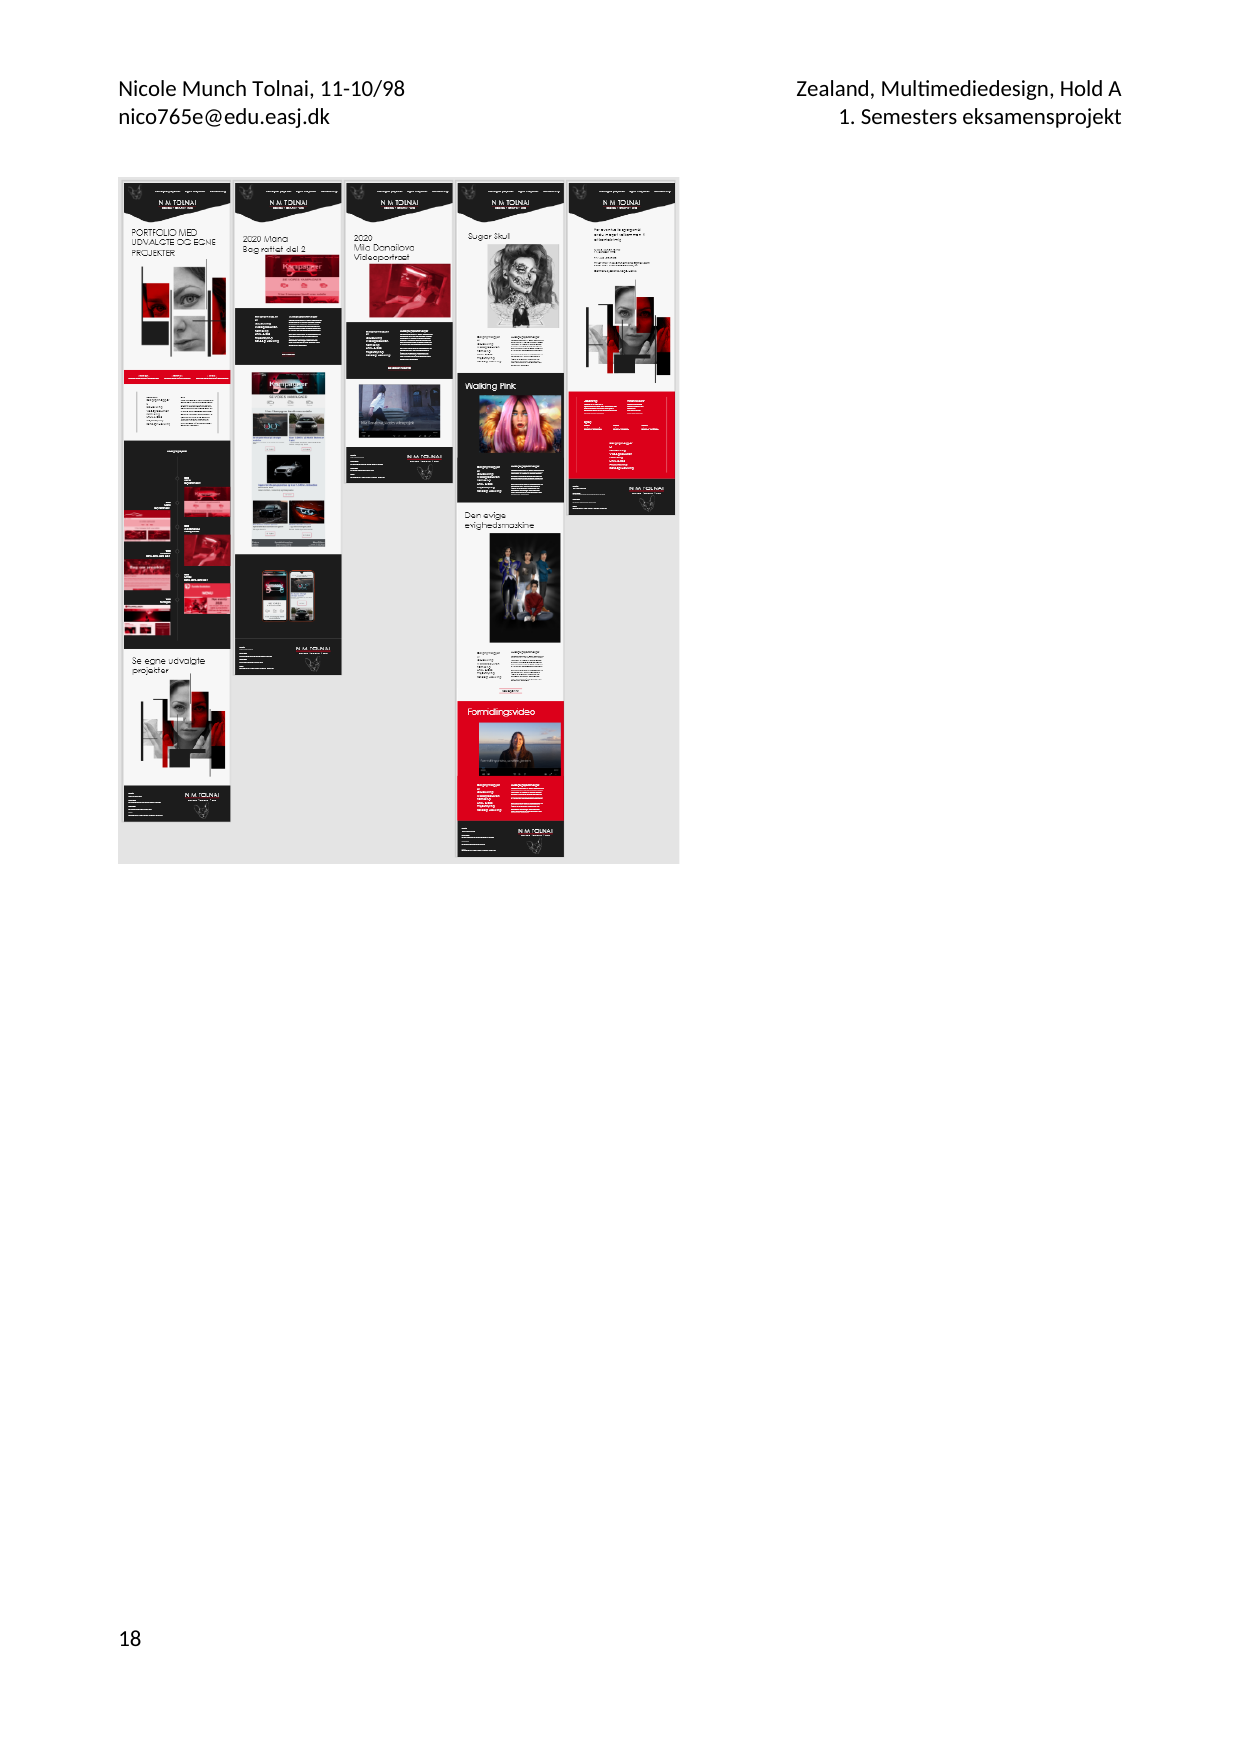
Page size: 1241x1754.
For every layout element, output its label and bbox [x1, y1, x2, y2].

picture [118, 177, 680, 864]
